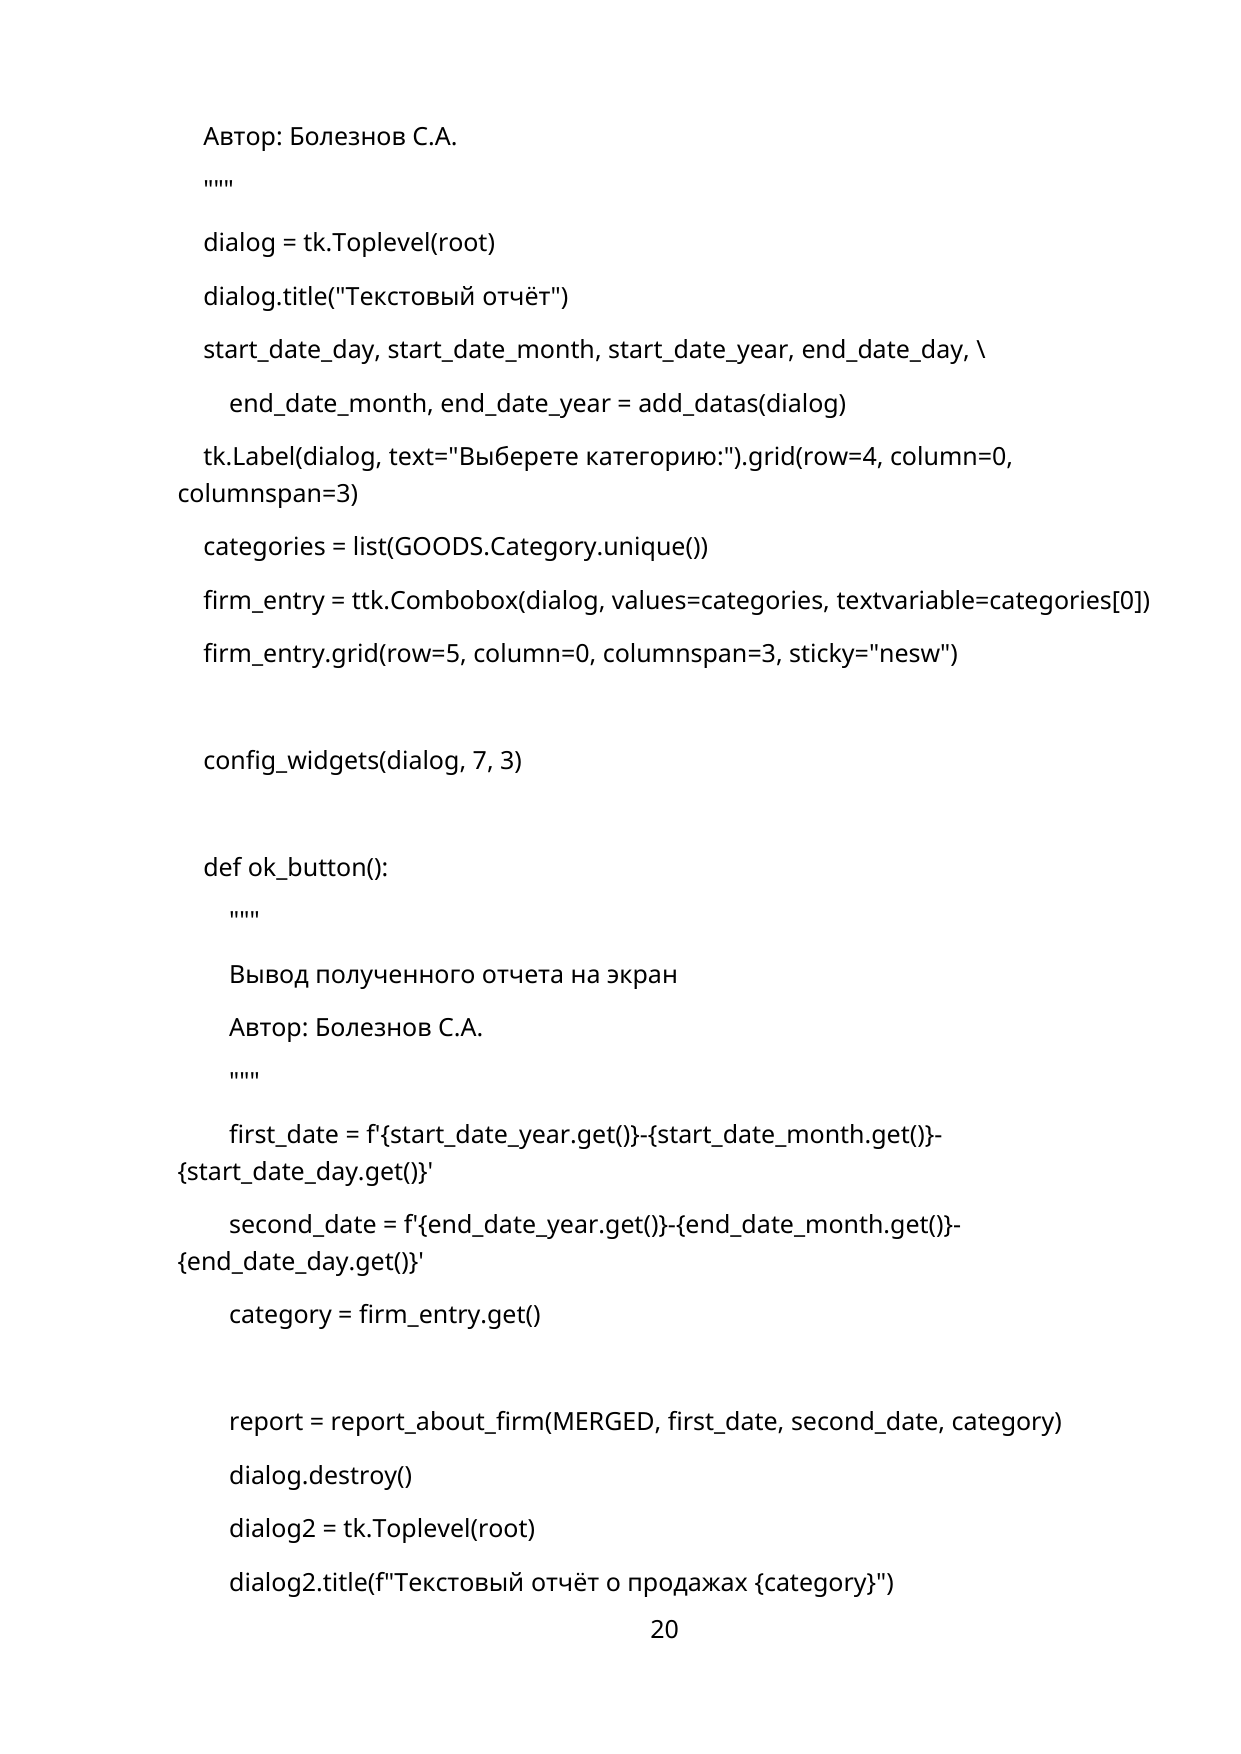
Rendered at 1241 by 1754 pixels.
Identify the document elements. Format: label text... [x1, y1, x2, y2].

text first_date = f'{start_date_year.get()}-{start_date_month.get()}-{start_date_day.get()}' [177, 1117, 1152, 1188]
text second_date = f'{end_date_year.get()}-{end_date_month.get()}-{end_date_day.get()}' [177, 1207, 1152, 1278]
text """ [177, 172, 1152, 206]
text categories = list(GOODS.Category.unique()) [177, 529, 1152, 563]
text """ [177, 903, 1152, 937]
text category = firm_entry.get() [177, 1297, 1152, 1331]
text dialog2.title(f"Текстовый отчёт о продажах {category}") [177, 1564, 1152, 1598]
text firm_entry = ttk.Combobox(dialog, values=categories, textvariable=categories[0]) [177, 582, 1152, 616]
text start_date_day, start_date_month, start_date_year, end_date_day, \ [177, 332, 1152, 366]
text dialog.title("Текстовый отчёт") [177, 278, 1152, 312]
text """ [177, 1063, 1152, 1097]
text config_widgets(dialog, 7, 3) [177, 743, 1152, 777]
text def ok_button(): [177, 849, 1152, 884]
text Автор: Болезнов С.А. [177, 118, 1152, 152]
text Вывод полученного отчета на экран [177, 956, 1152, 991]
text report = report_about_firm(MERGED, first_date, second_date, category) [177, 1404, 1152, 1438]
text dialog = tk.Toplevel(root) [177, 225, 1152, 259]
text firm_entry.grid(row=5, column=0, columnspan=3, sticky="nesw") [177, 636, 1152, 670]
text dialog2 = tk.Toplevel(root) [177, 1511, 1152, 1545]
text Автор: Болезнов С.А. [177, 1010, 1152, 1044]
text tk.Label(dialog, text="Выберете категорию:").grid(row=4, column=0, columnspan=3) [177, 439, 1152, 509]
text end_date_month, end_date_year = add_datas(dialog) [177, 385, 1152, 419]
text dialog.destroy() [177, 1457, 1152, 1492]
